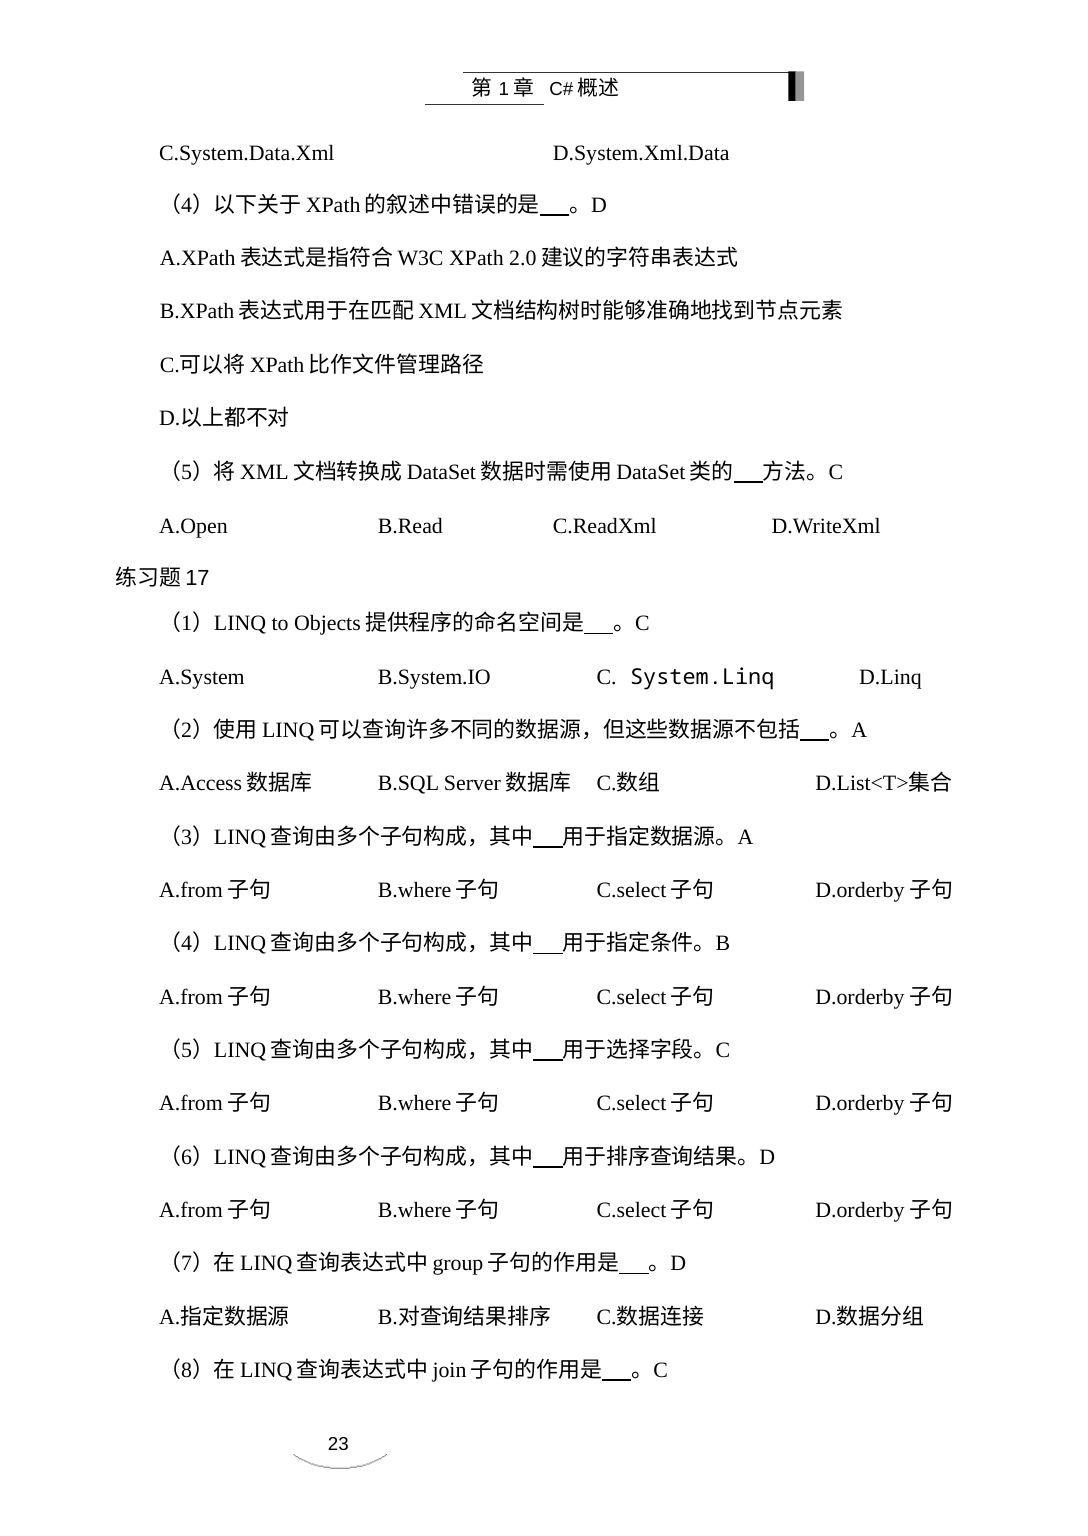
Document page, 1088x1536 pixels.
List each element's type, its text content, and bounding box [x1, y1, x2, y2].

text D.以上都不对 [115, 399, 972, 432]
text （1）LINQ to Objects提供程序的命名空间是 。C [115, 604, 972, 637]
subtitle 练习题17 [115, 559, 972, 592]
text A.XPath表达式是指符合W XPath 2.0建议的字符串表达式 [115, 239, 972, 272]
text （5）将XML文档转换成DataSet数据时需使用DataSet类的 方法。C [115, 453, 972, 485]
text （8）在LINQ查询表达式中join子句的作用是 。C [115, 1351, 972, 1384]
text A.Open B.Read C.ReadXml D.WriteXml [115, 506, 972, 539]
text A.System B.System.IO C. System.Linq D.Linq [115, 658, 972, 690]
text C.System.Data.Xml D.System.Xml.Data [115, 133, 972, 165]
text （7）在LINQ查询表达式中group子句的作用是 。D [115, 1244, 972, 1277]
text C.可以将XPath比作文件管理路径 [115, 346, 972, 379]
text A.from子句 B.where子句 C.select子句 D.orderby子句 [115, 871, 972, 904]
text （4）以下关于XPath的叙述中错误的是 。D [115, 186, 972, 219]
text （3）LINQ查询由多个子句构成，其中 用于指定数据源。A [115, 818, 972, 850]
text （2）使用LINQ可以查询许多不同的数据源，但这些数据源不包括 。A [115, 711, 972, 744]
text （4）LINQ查询由多个子句构成，其中 用于指定条件。B [115, 924, 972, 957]
text A.指定数据源 B.对查询结果排序 C.数据连接 D.数据分组 [115, 1298, 972, 1330]
text A.from子句 B.where子句 C.select子句 D.orderby子句 [115, 1191, 972, 1224]
picture [283, 1454, 387, 1472]
text B.XPath表达式用于在匹配XML文档结构树时能够准确地找到节点元素 [115, 293, 972, 325]
text A.from子句 B.where子句 C.select子句 D.orderby子句 [115, 1084, 972, 1117]
text A.Access数据库 B.SQL Server数据库 C.数组 D.List<T>集合 [115, 764, 972, 797]
text A.from子句 B.where子句 C.select子句 D.orderby子句 [115, 978, 972, 1010]
text （5）LINQ查询由多个子句构成，其中 用于选择字段。C [115, 1031, 972, 1064]
text （6）LINQ查询由多个子句构成，其中 用于排序查询结果。D [115, 1138, 972, 1170]
